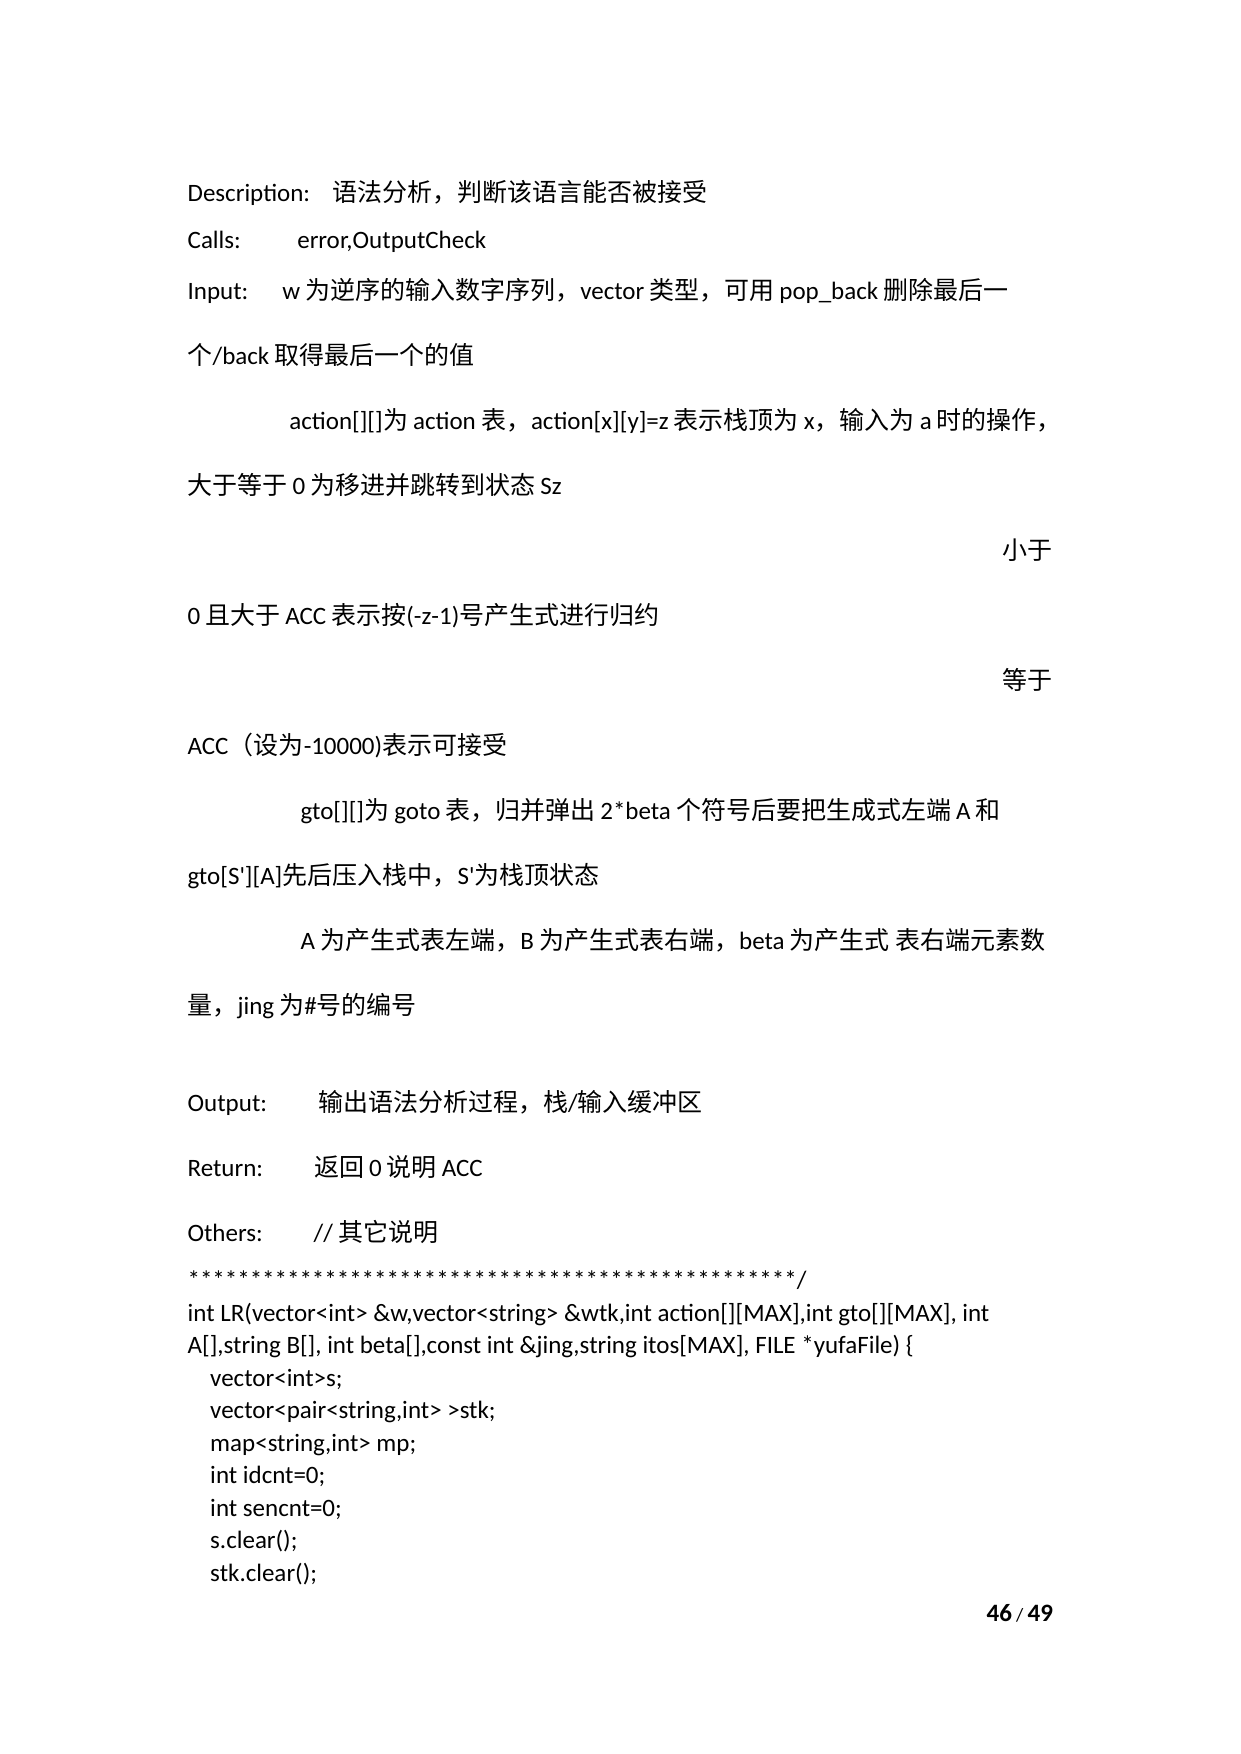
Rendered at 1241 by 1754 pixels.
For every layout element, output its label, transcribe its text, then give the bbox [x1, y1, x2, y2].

text Input: w为逆序的输入数字序列，vector类型，可用pop_back删除最后一个/back取得最后一个的值 [187, 256, 1053, 386]
text int idcnt=0; [187, 1458, 1053, 1491]
text stk.clear(); [187, 1556, 1053, 1588]
text 小于0且大于ACC表示按(-z-1)号产生式进行归约 [187, 516, 1053, 646]
text int LR(vector<int> &w,vector<string> &wtk,int action[][MAX],int gto[][MAX], int A[],string B[], int beta[],const int &jing,string itos[MAX], FILE *yufaFile) { [187, 1296, 1053, 1361]
text s.clear(); [187, 1523, 1053, 1556]
text map<string,int> mp; [187, 1426, 1053, 1458]
text A为产生式表左端，B为产生式表右端，beta为产生式 表右端元素数量，jing为#号的编号 [187, 906, 1053, 1036]
text int sencnt=0; [187, 1491, 1053, 1523]
text vector<int>s; [187, 1361, 1053, 1393]
text Output: 输出语法分析过程，栈/输入缓冲区 [187, 1068, 1053, 1133]
text 等于ACC（设为-10000)表示可接受 [187, 646, 1053, 776]
text Description: 语法分析，判断该语言能否被接受 [187, 158, 1053, 223]
text Return: 返回0说明ACC [187, 1133, 1053, 1198]
text Calls: error,OutputCheck [187, 223, 1053, 256]
text gto[][]为goto表，归并弹出2*beta个符号后要把生成式左端A和gto[S'][A]先后压入栈中，S'为栈顶状态 [187, 776, 1053, 906]
text action[][]为action表，action[x][y]=z表示栈顶为x，输入为a时的操作，大于等于0为移进并跳转到状态Sz [187, 386, 1053, 516]
text vector<pair<string,int> >stk; [187, 1393, 1053, 1426]
text Others: // 其它说明 [187, 1198, 1053, 1263]
text *************************************************/ [187, 1263, 1053, 1296]
